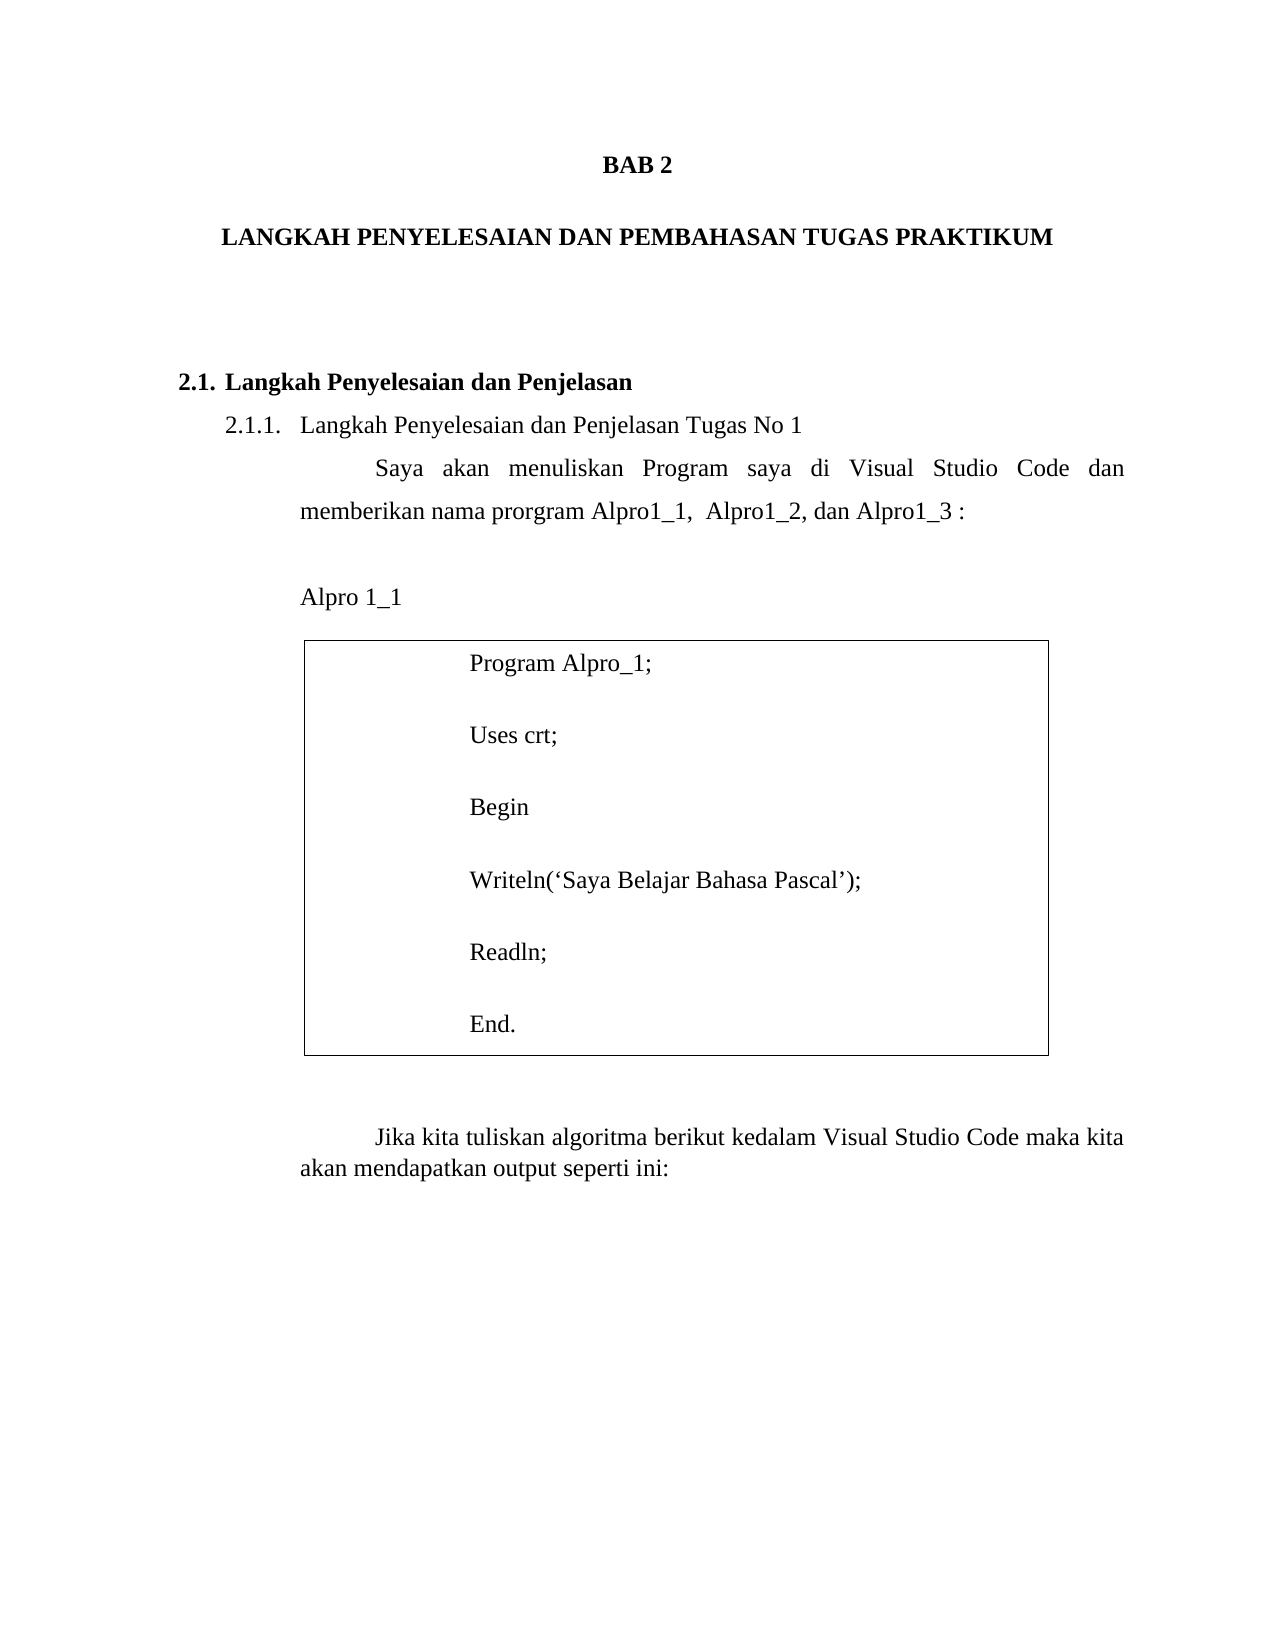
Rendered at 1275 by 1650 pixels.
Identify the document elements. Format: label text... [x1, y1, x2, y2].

list Langkah Penyelesaian dan Penjelasan [178, 367, 1125, 396]
text LANGKAH PENYELESAIAN DAN PEMBAHASAN TUGAS PRAKTIKUM [150, 222, 1125, 251]
text BAB 2 [150, 150, 1125, 179]
list Alpro 1_1 [225, 582, 1125, 611]
list Langkah Penyelesaian dan Penjelasan Tugas No 1 [225, 410, 1125, 439]
text Jika kita tuliskan algoritma berikut kedalam Visual Studio Code maka kita akan mendapatkan output seperti ini: [300, 1122, 1125, 1182]
list Saya akan menuliskan Program saya di Visual Studio Code dan memberikan nama prorgram Alpro1_1, Alpro1_2, dan Alpro1_3 : [300, 453, 1125, 525]
